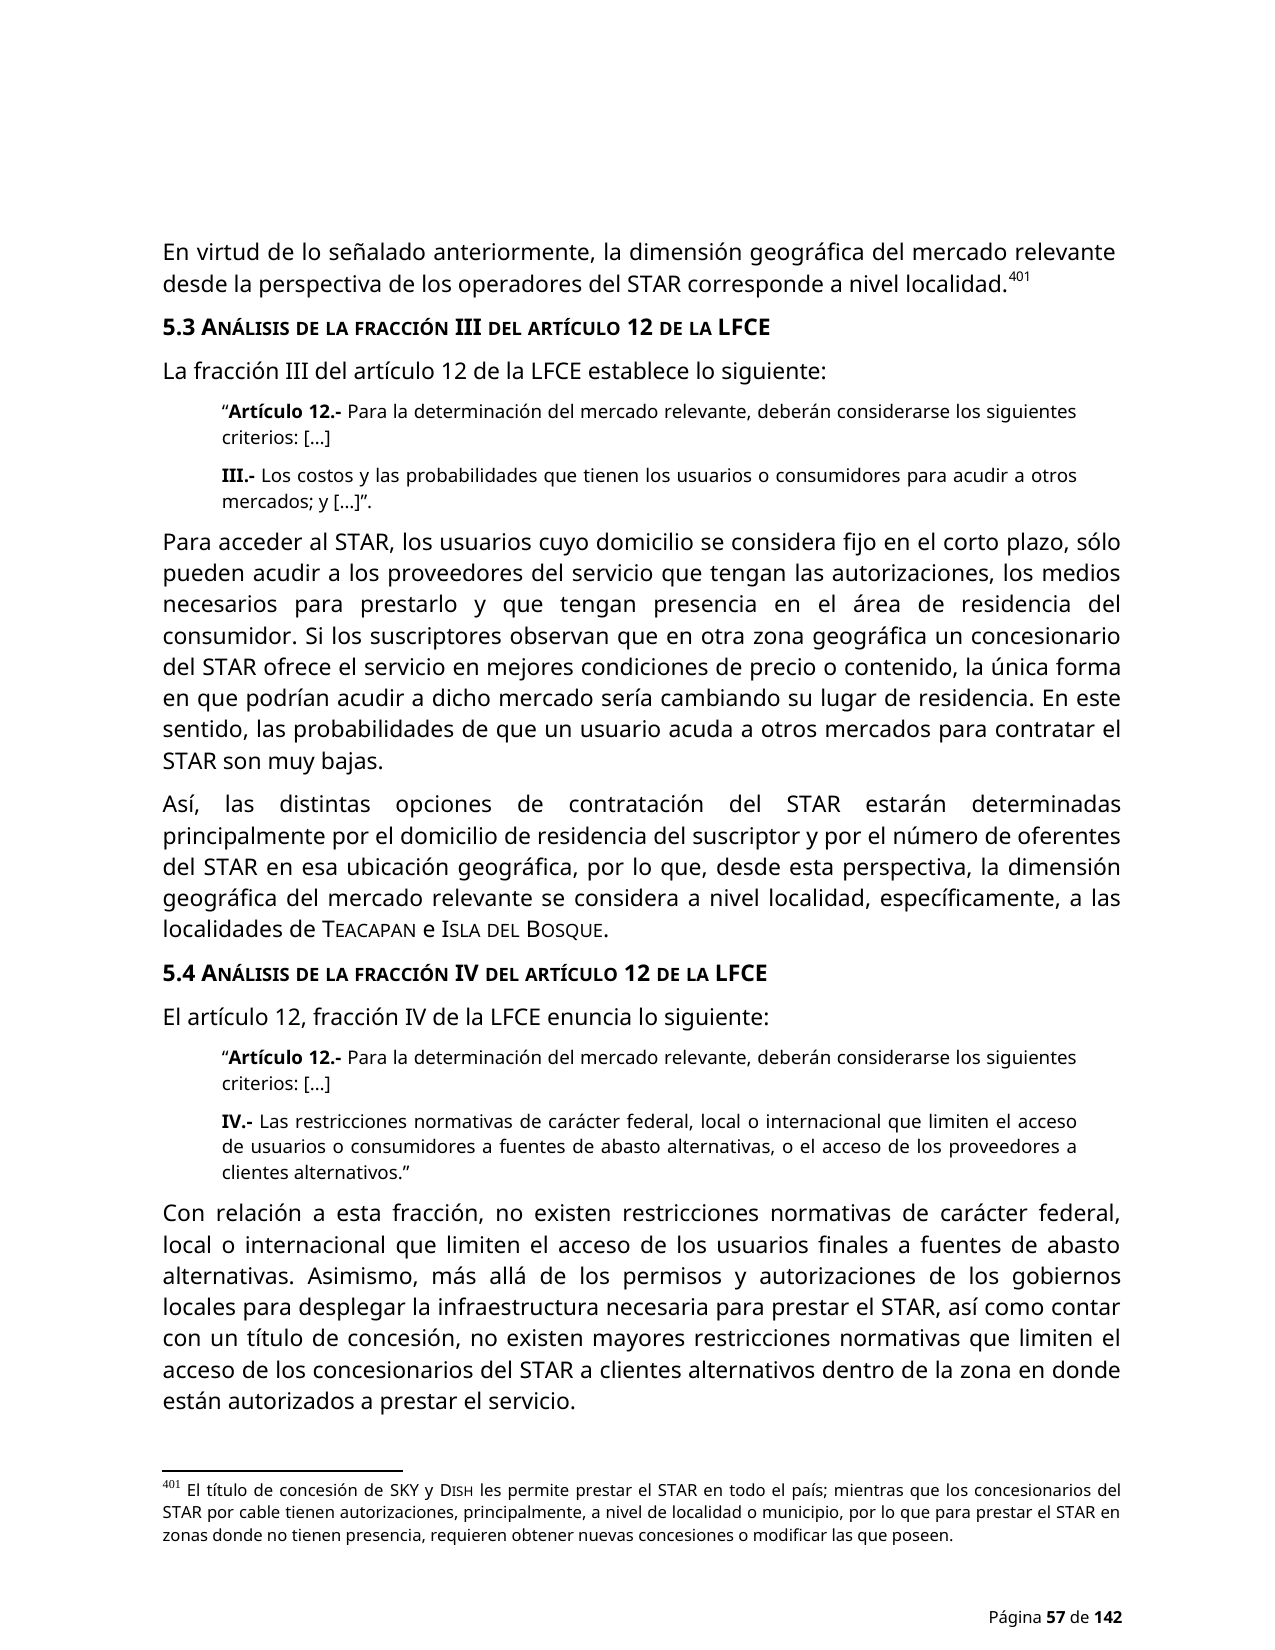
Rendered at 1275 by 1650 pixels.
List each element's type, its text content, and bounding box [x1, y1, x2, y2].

subtitle 5.3 Análisis de la fracción III del artículo 12 de la LFCE [162, 311, 1122, 343]
subtitle 5.4 Análisis de la fracción IV del artículo 12 de la LFCE [162, 957, 1122, 988]
text Para acceder al STAR, los usuarios cuyo domicilio se considera fijo en el corto plazo, sólo pueden acudir a los proveedores del servicio que tengan las autorizaciones, los medios necesarios para prestarlo y que tengan presencia en el área de residencia del consumidor. Si los suscriptores observan que en otra zona geográfica un concesionario del STAR ofrece el servicio en mejores condiciones de precio o contenido, la única forma en que podrían acudir a dicho mercado sería cambiando su lugar de residencia. En este sentido, las probabilidades de que un usuario acuda a otros mercados para contratar el STAR son muy bajas. [162, 526, 1122, 776]
text Así, las distintas opciones de contratación del STAR estarán determinadas principalmente por el domicilio de residencia del suscriptor y por el número de oferentes del STAR en esa ubicación geográfica, por lo que, desde esta perspectiva, la dimensión geográfica del mercado relevante se considera a nivel localidad, específicamente, a las localidades de Teacapan e Isla del Bosque. [162, 788, 1122, 945]
text IV.- Las restricciones normativas de carácter federal, local o internacional que limiten el acceso de usuarios o consumidores a fuentes de abasto alternativas, o el acceso de los proveedores a clientes alternativos.” [222, 1108, 1078, 1185]
text Con relación a esta fracción, no existen restricciones normativas de carácter federal, local o internacional que limiten el acceso de los usuarios finales a fuentes de abasto alternativas. Asimismo, más allá de los permisos y autorizaciones de los gobiernos locales para desplegar la infraestructura necesaria para prestar el STAR, así como contar con un título de concesión, no existen mayores restricciones normativas que limiten el acceso de los concesionarios del STAR a clientes alternativos dentro de la zona en donde están autorizados a prestar el servicio. [162, 1197, 1122, 1416]
text “Artículo 12.- Para la determinación del mercado relevante, deberán considerarse los siguientes criterios: […] [222, 399, 1078, 450]
text El artículo 12, fracción IV de la LFCE enuncia lo siguiente: [162, 1001, 1122, 1032]
text En virtud de lo señalado anteriormente, la dimensión geográfica del mercado relevante desde la perspectiva de los operadores del STAR corresponde a nivel localidad. [162, 236, 1117, 299]
text “Artículo 12.- Para la determinación del mercado relevante, deberán considerarse los siguientes criterios: […] [222, 1045, 1078, 1096]
text III.- Los costos y las probabilidades que tienen los usuarios o consumidores para acudir a otros mercados; y […]”. [222, 462, 1078, 513]
text La fracción III del artículo 12 de la LFCE establece lo siguiente: [162, 355, 1122, 386]
